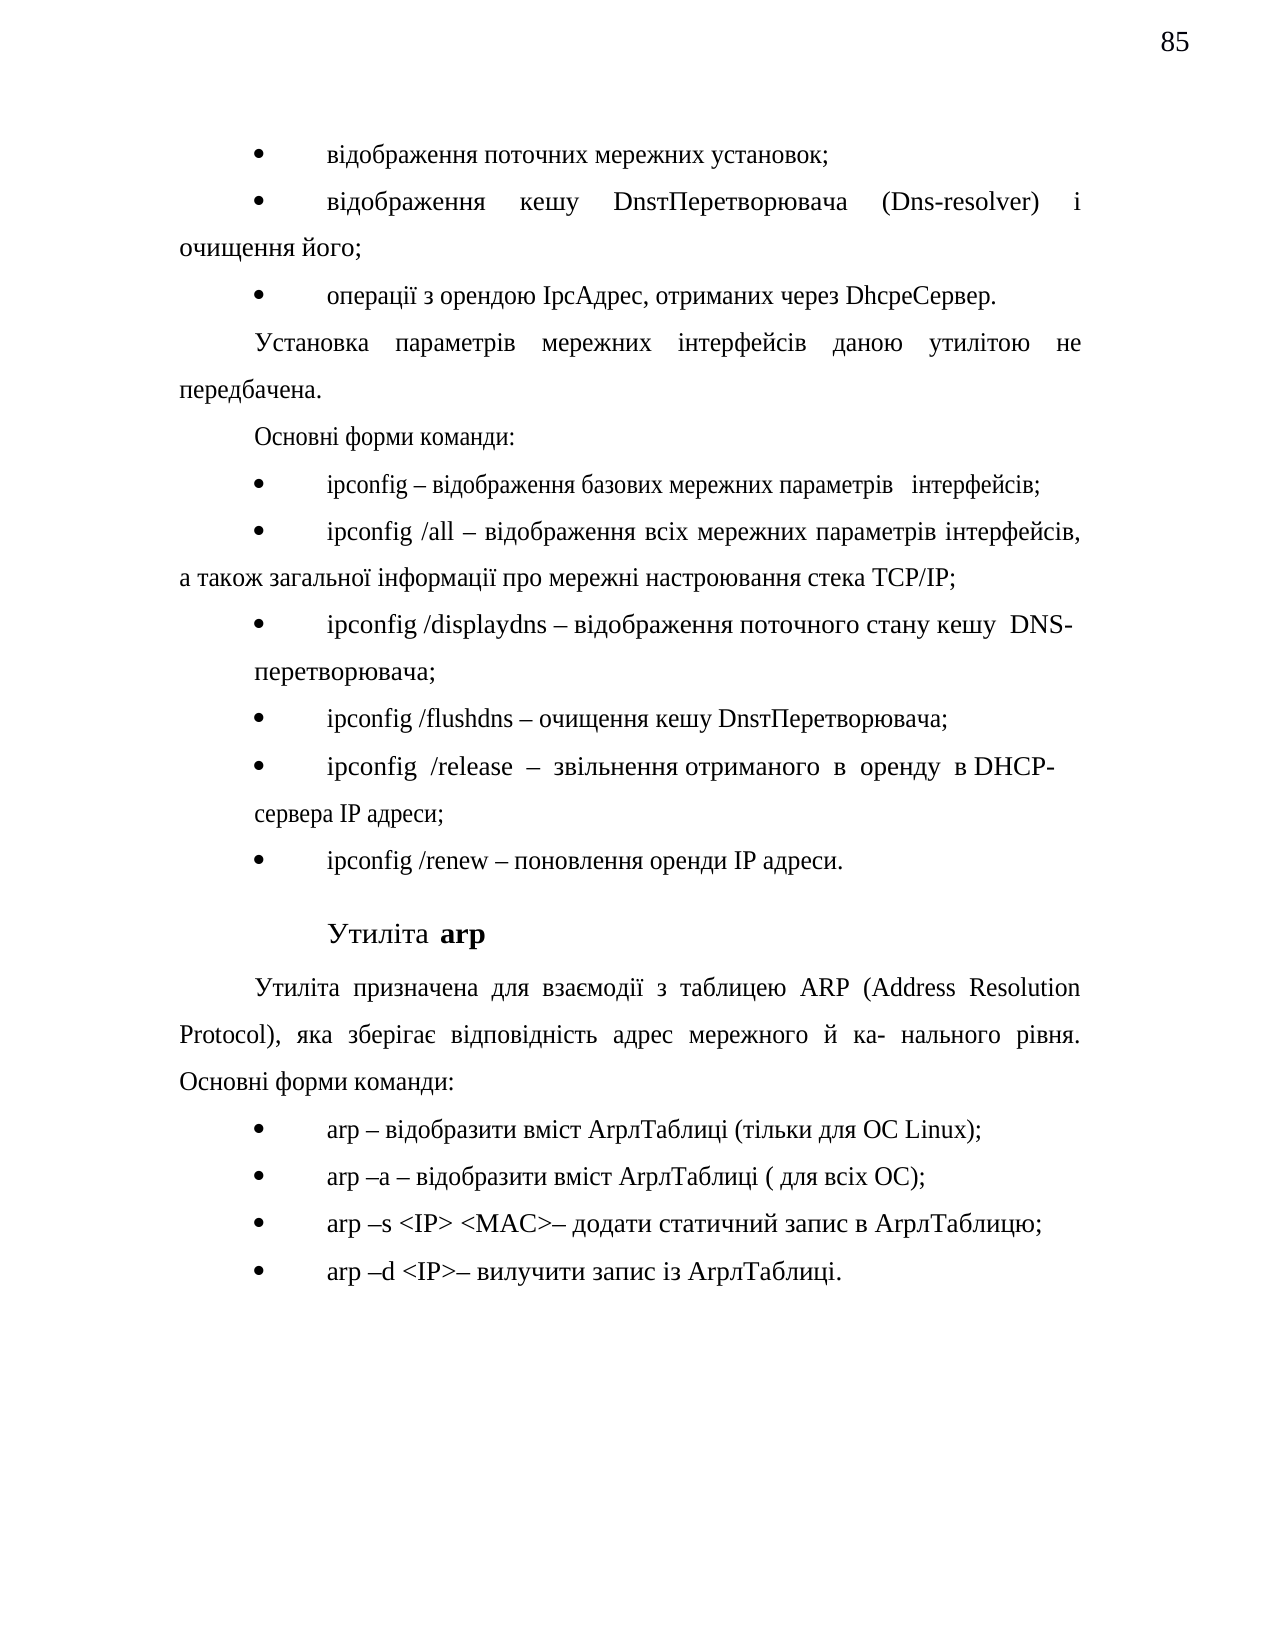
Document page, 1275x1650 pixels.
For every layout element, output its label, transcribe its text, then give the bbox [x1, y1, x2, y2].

text сервера IP адреси; [179, 797, 1096, 828]
text Утиліта призначена для взаємодії з таблицею ARP (Address Resolution Protocol), яка зберігає відповідність адрес мережного й ка- нального рівня. Основні форми команди: [179, 971, 1082, 1097]
list arp –a – відобразити вміст ArpлТаблиці ( для всіх ОС); [179, 1160, 1096, 1192]
list відображення кешу DnsтПеретворювача (Dns-resolver) і очищення його; [179, 185, 1082, 263]
list операції з орендою IpсАдрес, отриманих через DhcpеСервер. [179, 279, 1096, 310]
list ipconfig /release – звільнення отриманого в оренду в DHCP- [179, 750, 1096, 781]
list arp –d <IP>– вилучити запис із ArpлТаблиці. [179, 1255, 1096, 1286]
list ipconfig /all – відображення всіх мережних параметрів інтерфейсів, а також загальної інформації про мережні настроювання стека TCP/IP; [179, 515, 1082, 592]
list arp –s <IP> <MAC>– додати статичний запис в ArpлТаблицю; [179, 1207, 1096, 1239]
text Установка параметрів мережних інтерфейсів даною утилітою не передбачена. [179, 326, 1083, 404]
list ipconfig /renew – поновлення оренди IP адреси. [179, 844, 1096, 876]
text перетворювача; [179, 655, 1096, 686]
list ipconfig /flushdns – очищення кешу DnsтПеретворювача; [179, 703, 1096, 734]
list відображення поточних мережних установок; [179, 138, 1096, 169]
list Утиліта arp [179, 916, 1096, 949]
list ipconfig /displaydns – відображення поточного стану кешу DNS- [179, 608, 1096, 639]
list ipconfig – відображення базових мережних параметрів інтерфейсів; [179, 468, 1096, 499]
list arp – відобразити вміст ArpлТаблиці (тільки для ОС Linux); [179, 1113, 1096, 1144]
text Основні форми команди: [179, 420, 1096, 451]
